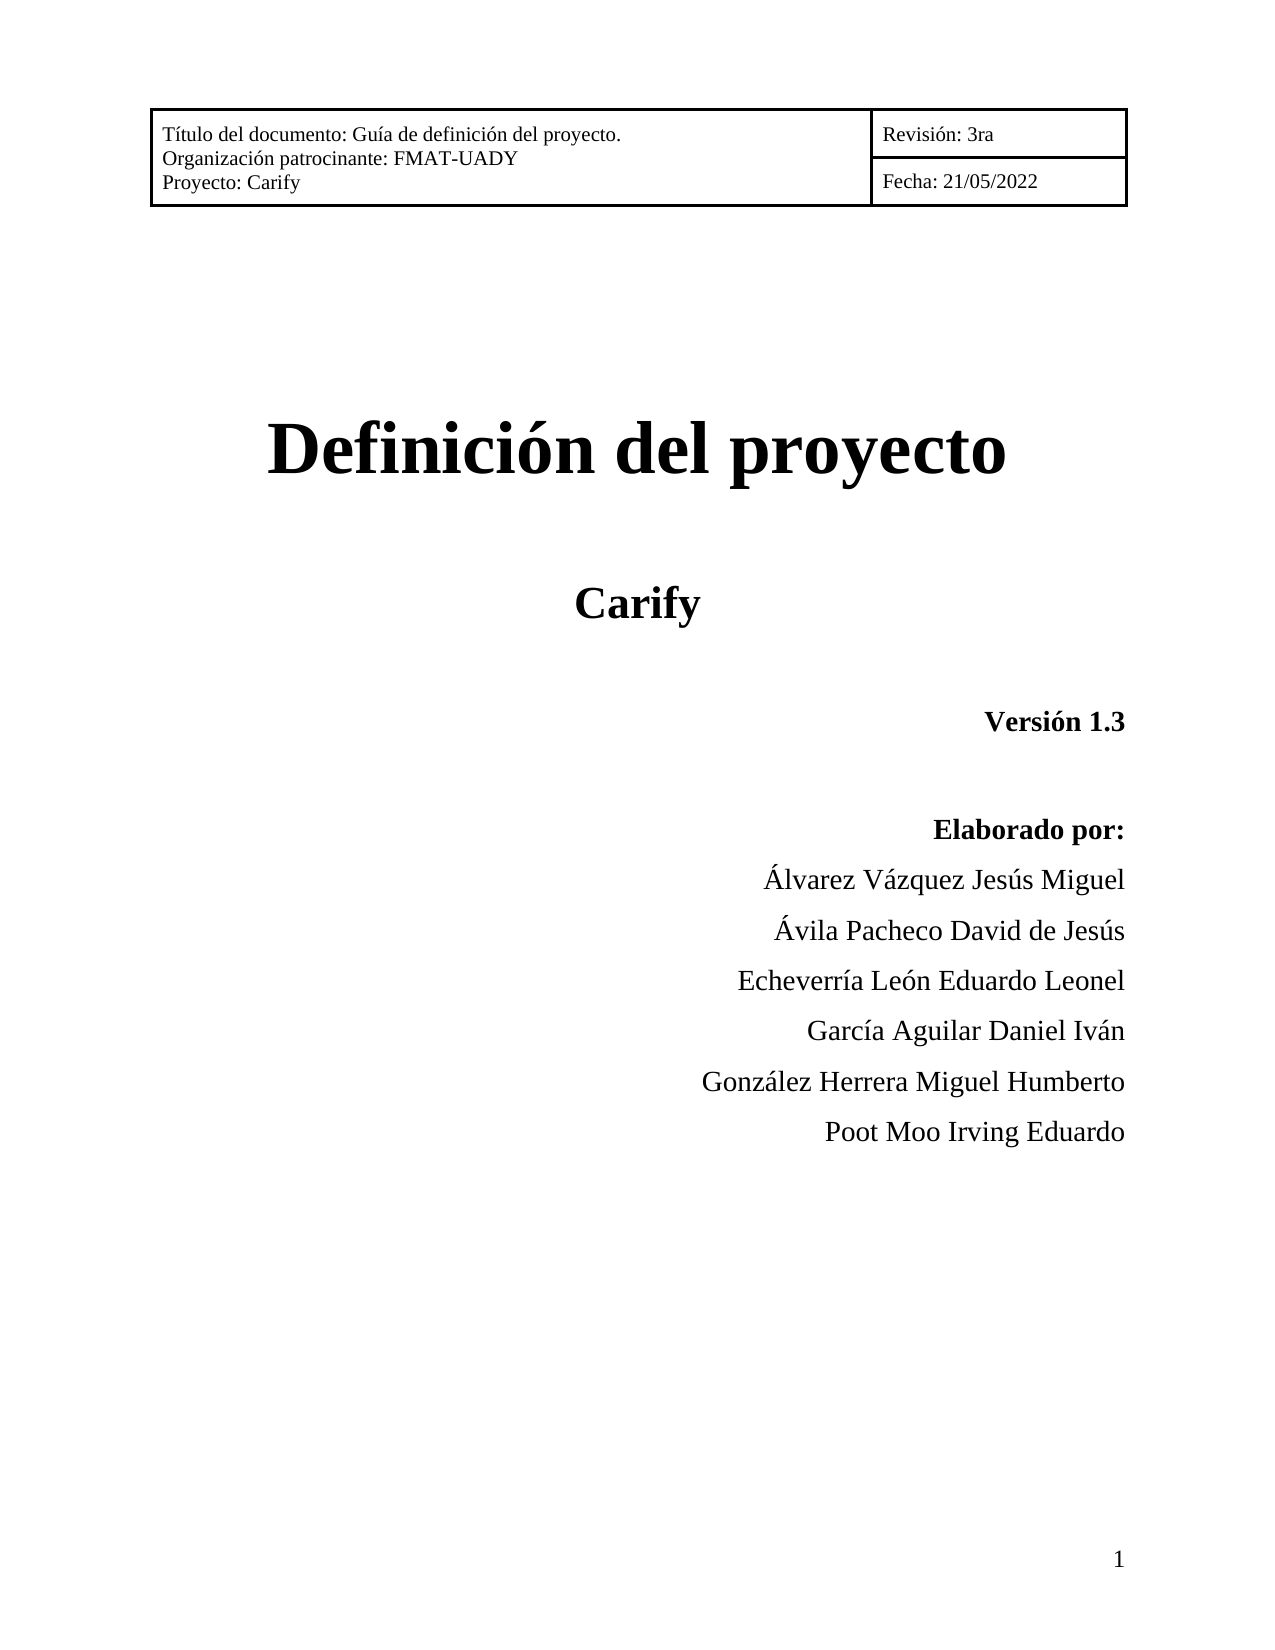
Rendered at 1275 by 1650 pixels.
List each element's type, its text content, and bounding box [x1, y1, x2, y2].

text Álvarez Vázquez Jesús Miguel [150, 862, 1125, 896]
text Ávila Pacheco David de Jesús [150, 913, 1125, 946]
text Elaborado por: [150, 812, 1125, 846]
text Versión 1.3 [150, 704, 1125, 737]
text Echeverría León Eduardo Leonel [150, 963, 1125, 997]
text González Herrera Miguel Humberto [150, 1064, 1125, 1097]
text Poot Moo Irving Eduardo [150, 1114, 1125, 1148]
text García Aguilar Daniel Iván [150, 1013, 1125, 1047]
title Definición del proyecto Carify [150, 403, 1125, 629]
